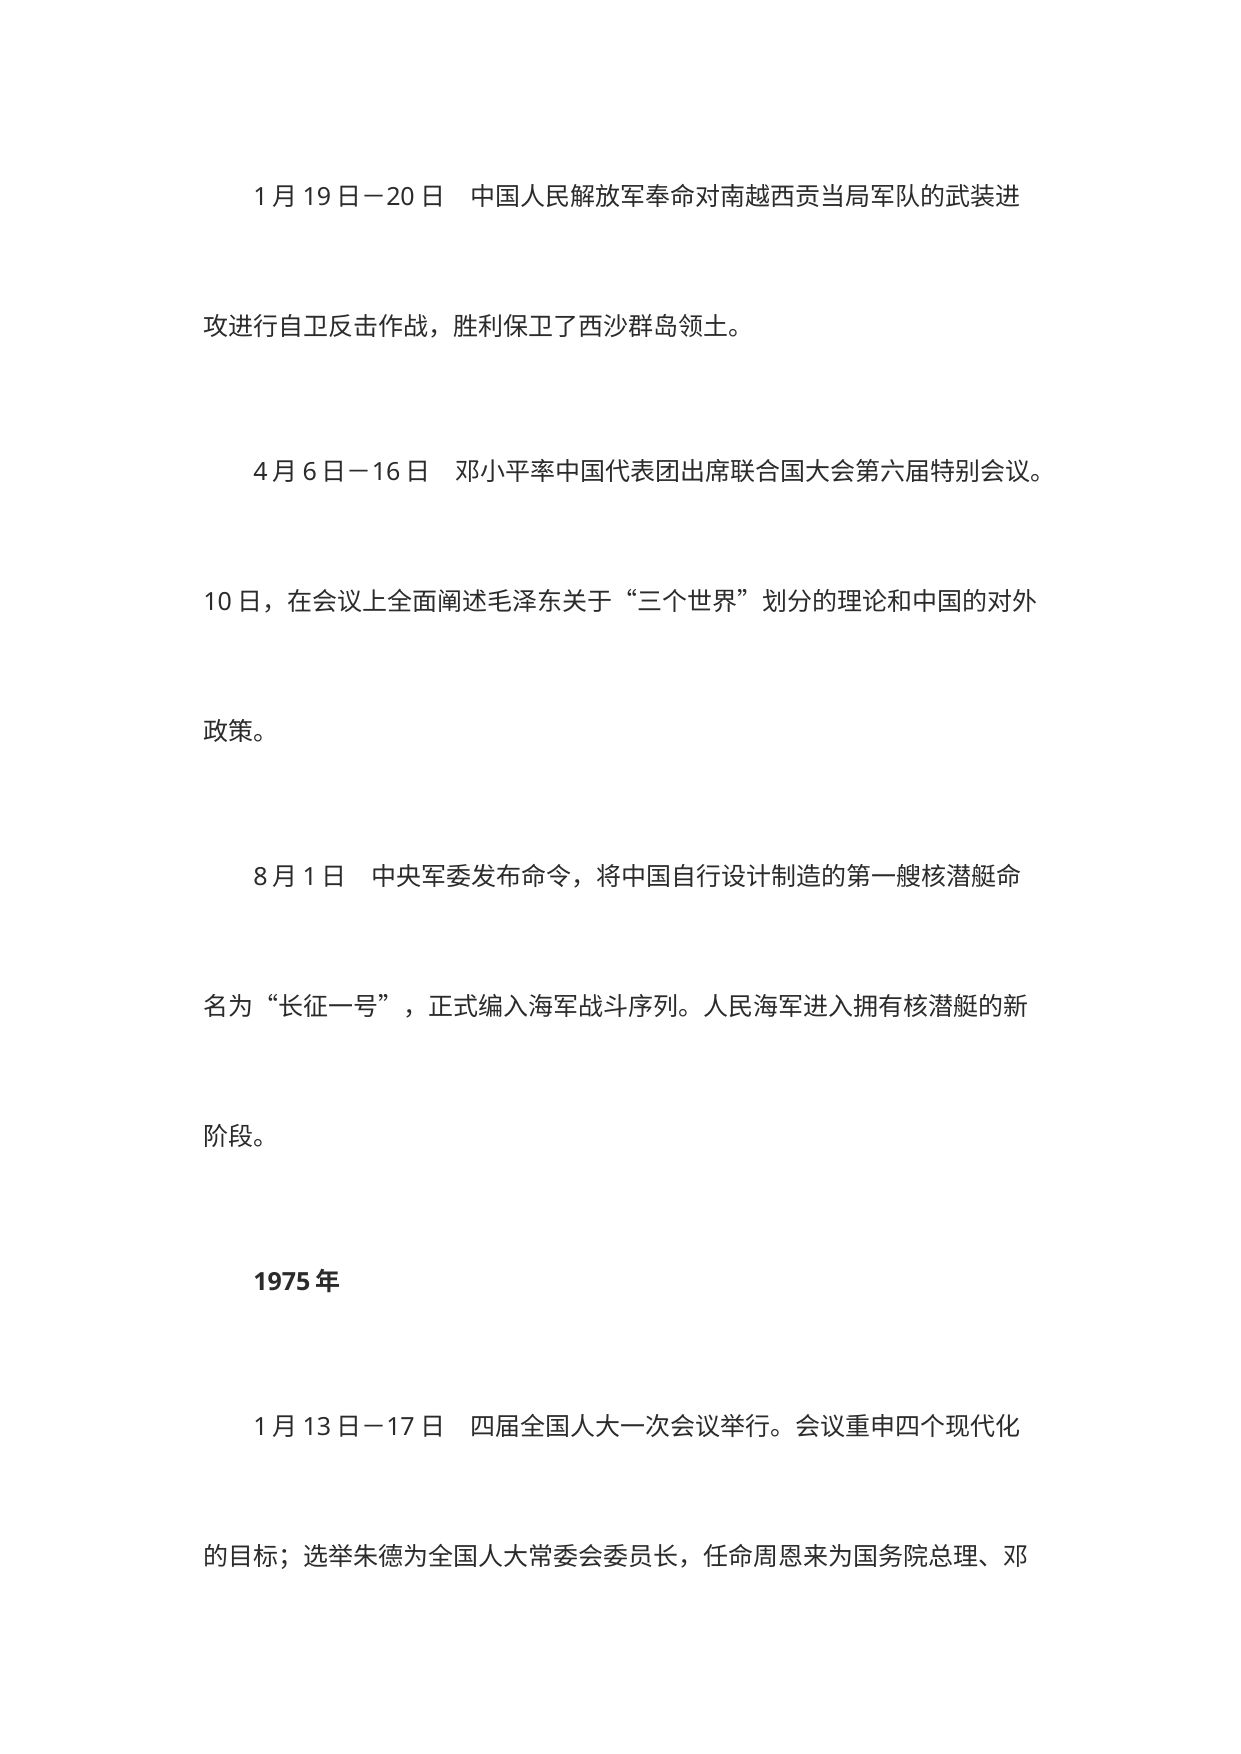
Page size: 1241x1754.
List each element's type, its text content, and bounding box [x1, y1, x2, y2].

text 1975年 [203, 1247, 1037, 1312]
text 8月1日 中央军委发布命令，将中国自行设计制造的第一艘核潜艇命名为“长征一号”，正式编入海军战斗序列。人民海军进入拥有核潜艇的新阶段。 [203, 842, 1037, 1167]
text 1月19日－20日 中国人民解放军奉命对南越西贡当局军队的武装进攻进行自卫反击作战，胜利保卫了西沙群岛领土。 [203, 162, 1037, 357]
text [203, 1392, 1037, 1587]
text 4月6日－16日 邓小平率中国代表团出席联合国大会第六届特别会议。10日，在会议上全面阐述毛泽东关于“三个世界”划分的理论和中国的对外政策。 [203, 437, 1037, 762]
